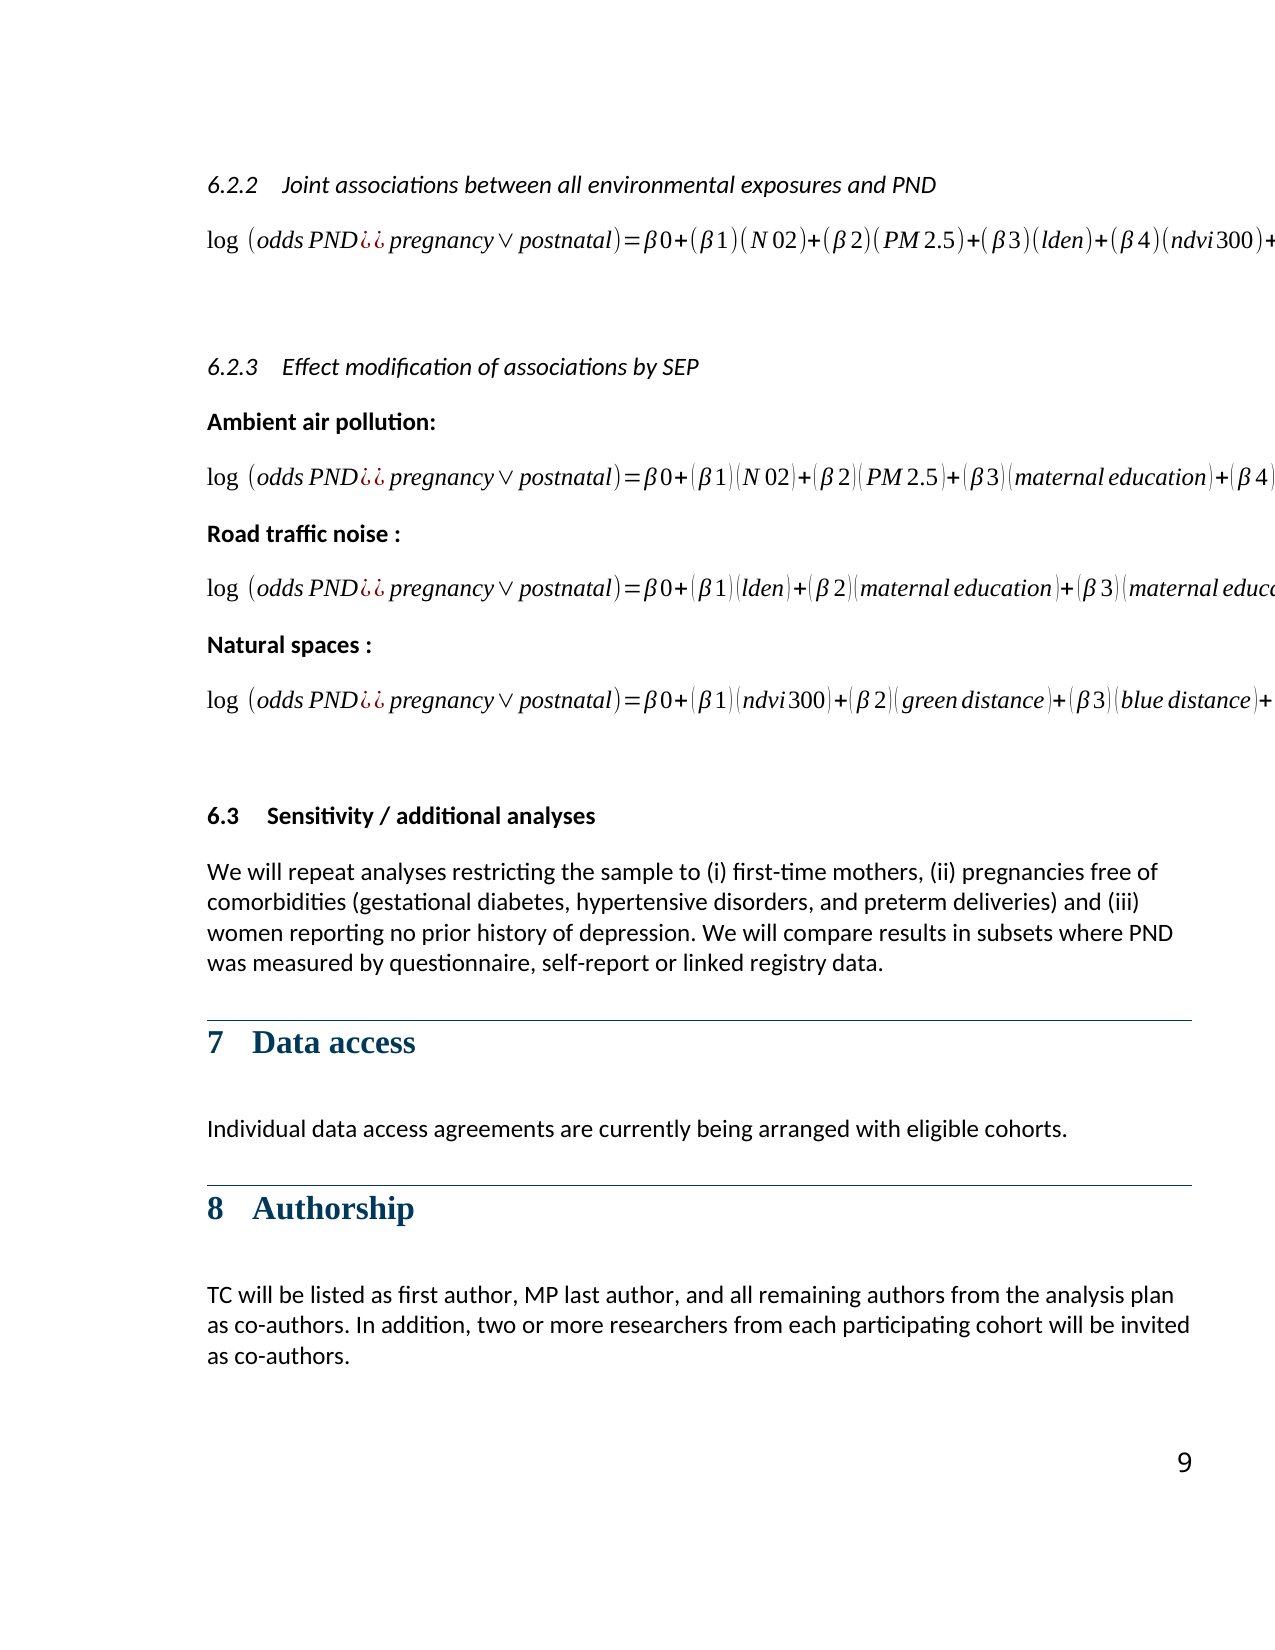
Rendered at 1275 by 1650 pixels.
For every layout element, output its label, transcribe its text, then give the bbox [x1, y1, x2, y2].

text TC will be listed as first author, MP last author, and all remaining authors from the analysis plan as co-authors. In addition, two or more researchers from each participating cohort will be invited as co-authors. [207, 1279, 1192, 1370]
text Road traffic noise : [207, 518, 1192, 548]
text Ambient air pollution: [207, 406, 1192, 437]
subtitle Sensitivity / additional analyses [207, 800, 1192, 831]
text Natural spaces : [207, 629, 1192, 660]
text Individual data access agreements are currently being arranged with eligible cohorts. [207, 1113, 1192, 1144]
subtitle Effect modification of associations by SEP [207, 351, 1192, 381]
subtitle Authorship [207, 1186, 1192, 1227]
subtitle Joint associations between all environmental exposures and PND [207, 169, 1192, 200]
subtitle Data access [207, 1021, 1192, 1061]
text We will repeat analyses restricting the sample to (i) first-time mothers, (ii) pregnancies free of comorbidities (gestational diabetes, hypertensive disorders, and preterm deliveries) and (iii) women reporting no prior history of depression. We will compare results in subsets where PND was measured by questionnaire, self-report or linked registry data. [207, 856, 1192, 978]
